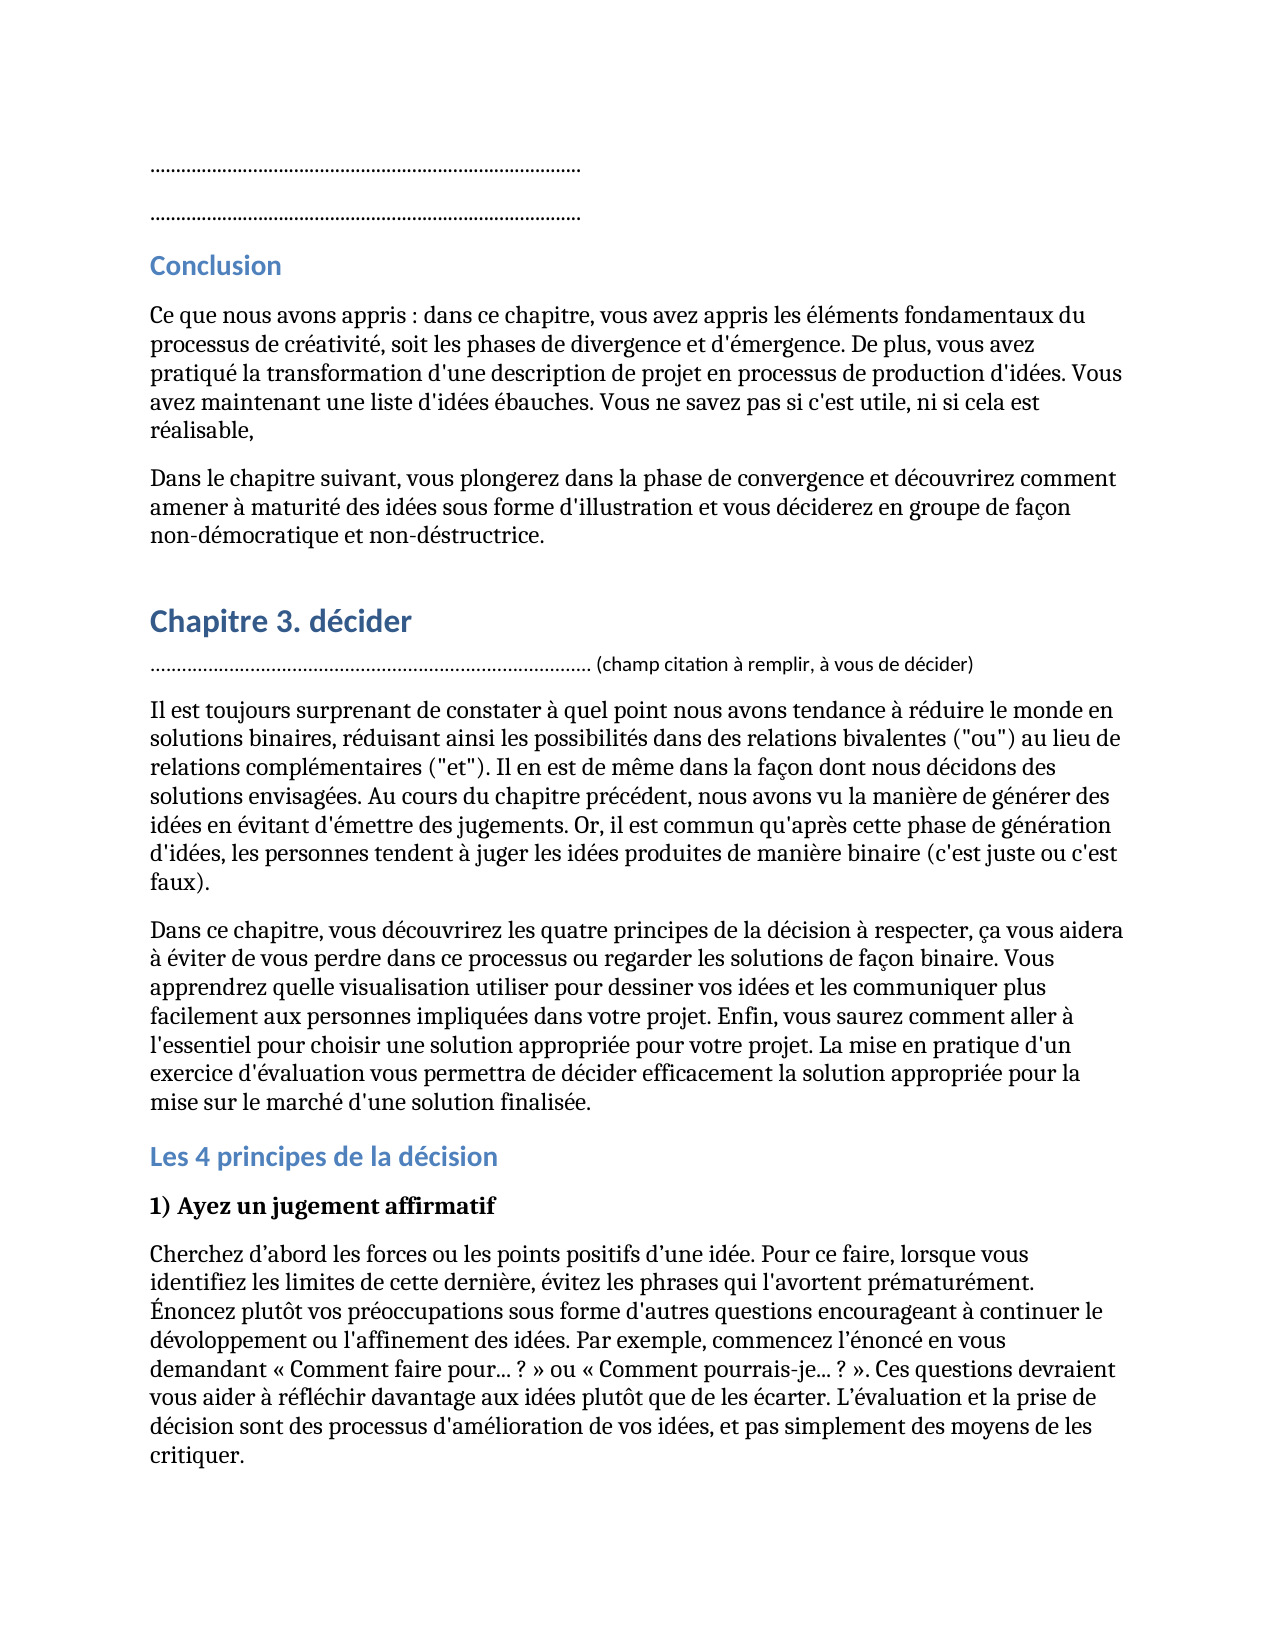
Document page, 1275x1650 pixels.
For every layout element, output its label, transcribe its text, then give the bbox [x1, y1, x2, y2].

text Ce que nous avons appris : dans ce chapitre, vous avez appris les éléments fondamentaux du processus de créativité, soit les phases de divergence et d'émergence. De plus, vous avez pratiqué la transformation d'une description de projet en processus de production d'idées. Vous avez maintenant une liste d'idées ébauches. Vous ne savez pas si c'est utile, ni si cela est réalisable, [150, 301, 1125, 445]
text Cherchez d’abord les forces ou les points positifs d’une idée. Pour ce faire, lorsque vous identifiez les limites de cette dernière, évitez les phrases qui l'avortent prématurément. Énoncez plutôt vos préoccupations sous forme d'autres questions encourageant à continuer le dévoloppement ou l'affinement des idées. Par exemple, commencez l’énoncé en vous demandant « Comment faire pour... ? » ou « Comment pourrais-je... ? ». Ces questions devraient vous aider à réfléchir davantage aux idées plutôt que de les écarter. L’évaluation et la prise de décision sont des processus d'amélioration de vos idées, et pas simplement des moyens de les critiquer. [150, 1239, 1125, 1469]
text .................................................................................... (champ citation à remplir, à vous de décider) [150, 651, 1125, 677]
text 1) Ayez un jugement affirmatif [150, 1192, 1125, 1221]
subtitle Chapitre 3. décider [150, 600, 1125, 641]
text Dans le chapitre suivant, vous plongerez dans la phase de convergence et découvrirez comment amener à maturité des idées sous forme d'illustration et vous déciderez en groupe de façon non-démocratique et non-déstructrice. [150, 464, 1125, 550]
subtitle Les 4 principes de la décision [150, 1138, 1125, 1173]
text .................................................................................... [150, 150, 1125, 179]
subtitle Conclusion [150, 247, 1125, 283]
text Dans ce chapitre, vous découvrirez les quatre principes de la décision à respecter, ça vous aidera à éviter de vous perdre dans ce processus ou regarder les solutions de façon binaire. Vous apprendrez quelle visualisation utiliser pour dessiner vos idées et les communiquer plus facilement aux personnes impliquées dans votre projet. Enfin, vous saurez comment aller à l'essentiel pour choisir une solution appropriée pour votre projet. La mise en pratique d'un exercice d'évaluation vous permettra de décider efficacement la solution appropriée pour la mise sur le marché d'une solution finalisée. [150, 916, 1125, 1117]
text .................................................................................... [150, 197, 1125, 226]
text Il est toujours surprenant de constater à quel point nous avons tendance à réduire le monde en solutions binaires, réduisant ainsi les possibilités dans des relations bivalentes ("ou") au lieu de relations complémentaires ("et"). Il en est de même dans la façon dont nous décidons des solutions envisagées. Au cours du chapitre précédent, nous avons vu la manière de générer des idées en évitant d'émettre des jugements. Or, il est commun qu'après cette phase de génération d'idées, les personnes tendent à juger les idées produites de manière binaire (c'est juste ou c'est faux). [150, 696, 1125, 897]
